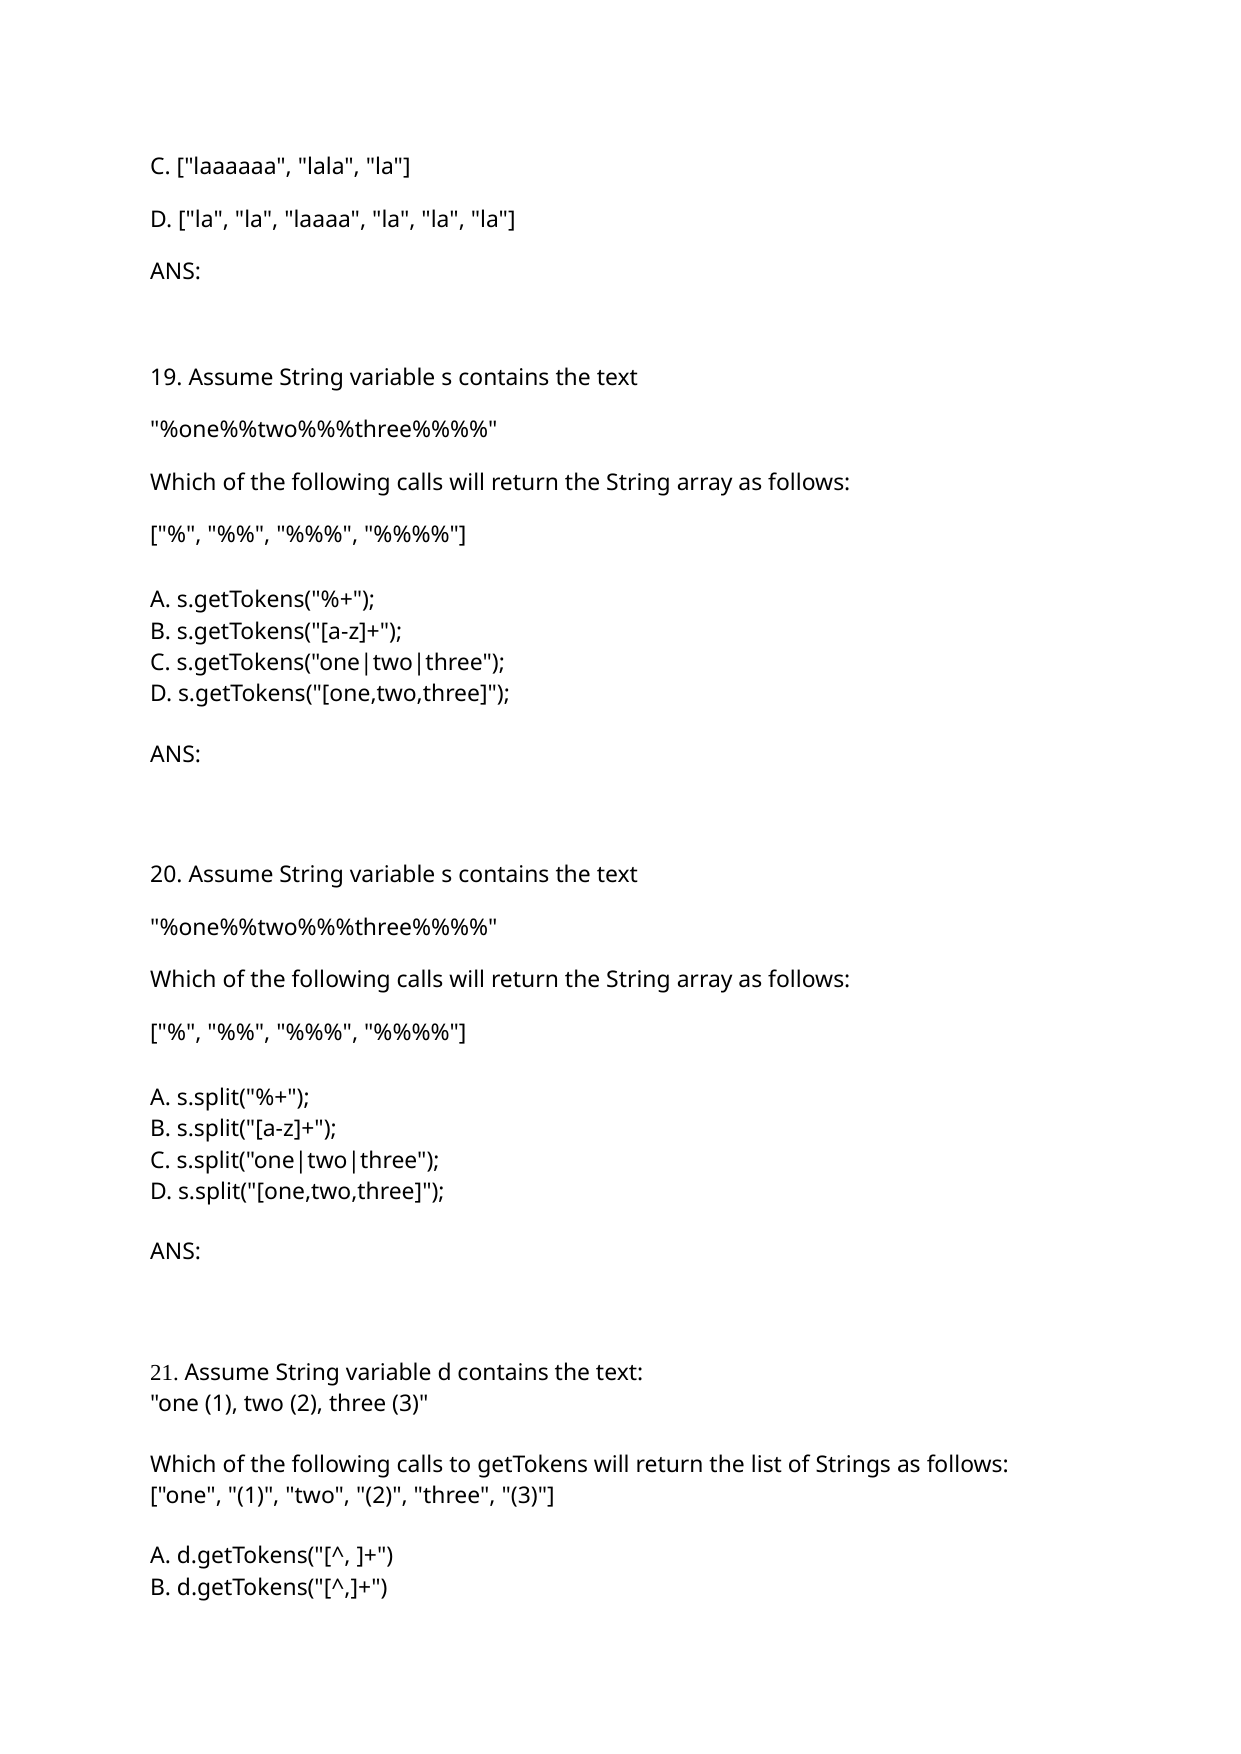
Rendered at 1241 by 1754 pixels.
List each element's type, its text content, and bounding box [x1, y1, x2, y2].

text "%one%%two%%%three%%%%" [150, 413, 1090, 444]
text Which of the following calls to getTokens will return the list of Strings as follows: ["one", "(1)", "two", "(2)", "three", "(3)"] [150, 1447, 1090, 1510]
text C. ["laaaaaa", "lala", "la"] [150, 150, 1090, 181]
text ["%", "%%", "%%%", "%%%%"] [150, 518, 1090, 549]
text A. s.split("%+"); B. s.split("[a-z]+"); C. s.split("one|two|three"); D. s.split("[one,two,three]"); [150, 1081, 1090, 1206]
text 20. Assume String variable s contains the text [150, 858, 1090, 889]
text ANS: [150, 1235, 1090, 1266]
text D. ["la", "la", "laaaa", "la", "la", "la"] [150, 203, 1090, 234]
text Which of the following calls will return the String array as follows: [150, 963, 1090, 994]
text ["%", "%%", "%%%", "%%%%"] [150, 1016, 1090, 1047]
text 21. Assume String variable d contains the text: "one (1), two (2), three (3)" [150, 1356, 1090, 1418]
text ANS: [150, 737, 1090, 769]
text A. s.getTokens("%+"); B. s.getTokens("[a-z]+"); C. s.getTokens("one|two|three"); D. s.getTokens("[one,two,three]"); [150, 583, 1090, 708]
text ANS: [150, 255, 1090, 286]
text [150, 1539, 1090, 1602]
text 19. Assume String variable s contains the text [150, 360, 1090, 392]
text Which of the following calls will return the String array as follows: [150, 466, 1090, 497]
text "%one%%two%%%three%%%%" [150, 911, 1090, 942]
